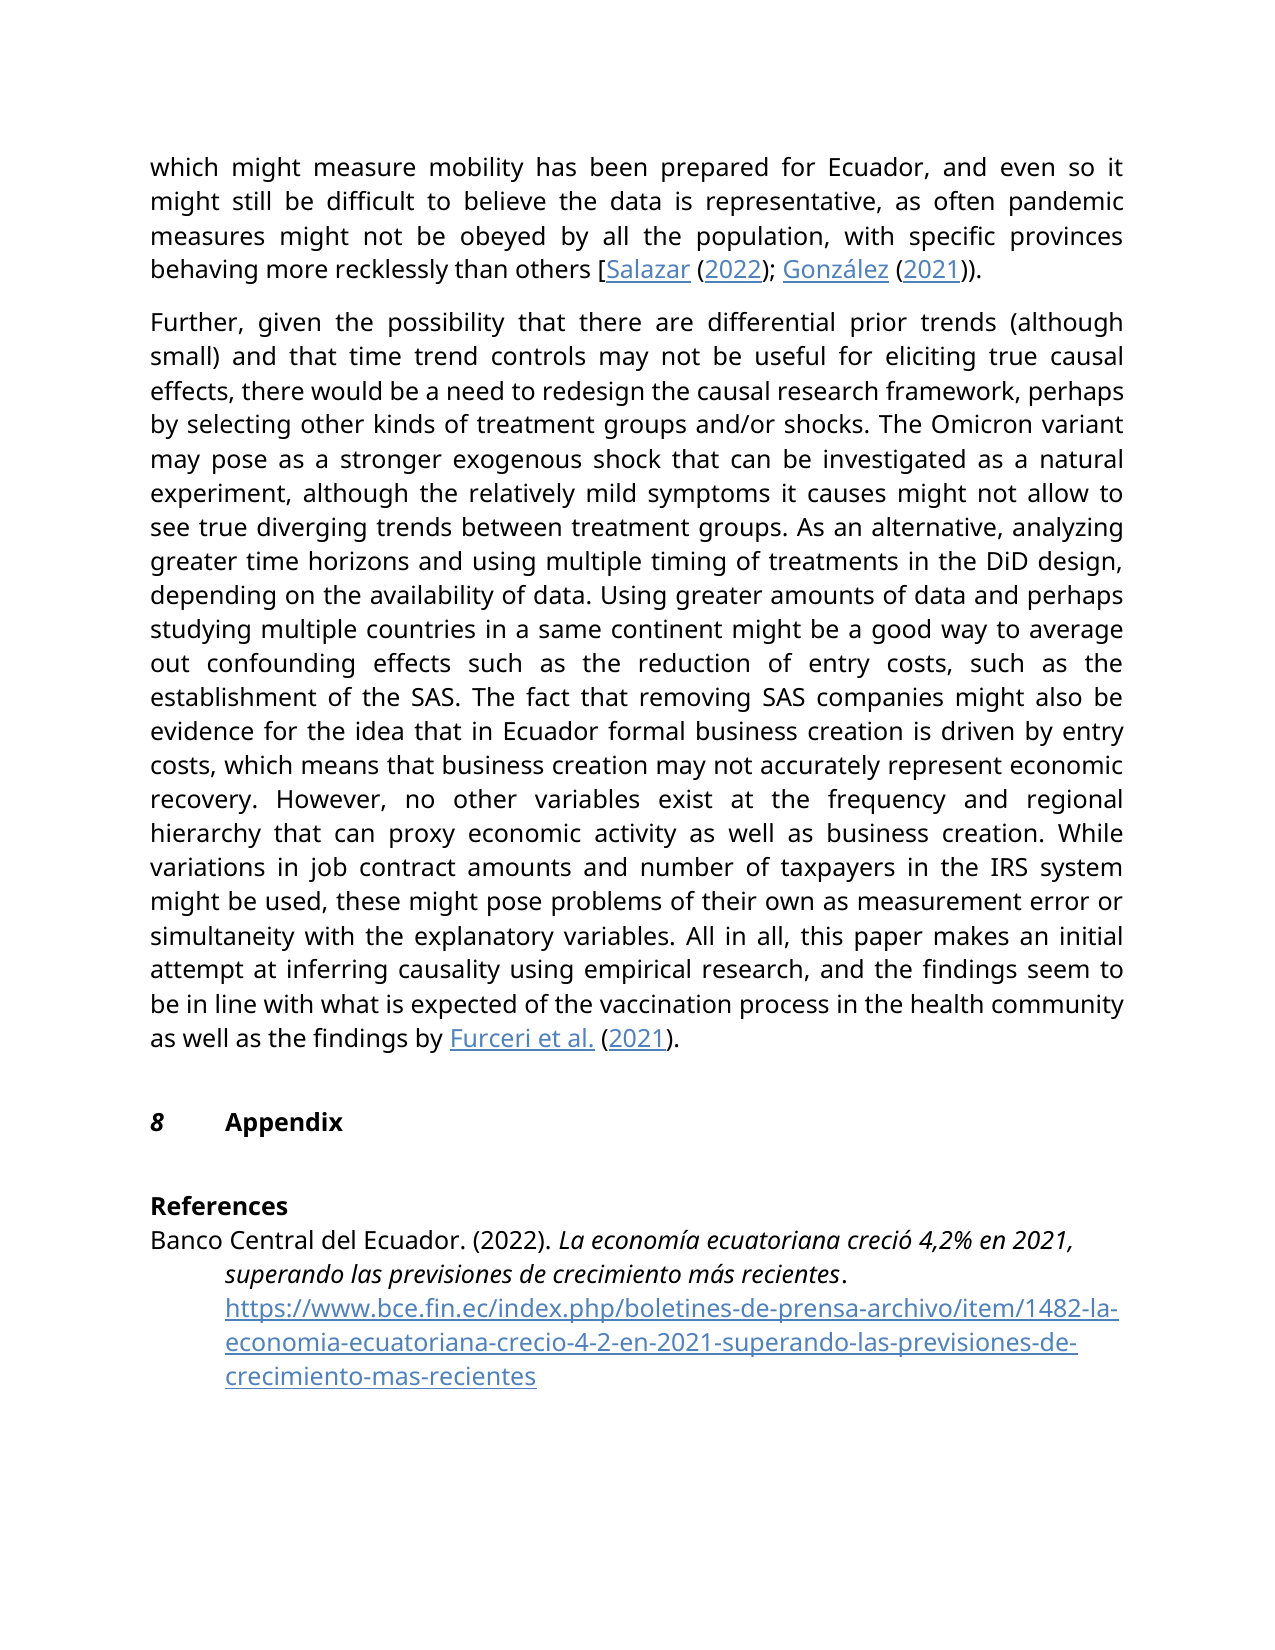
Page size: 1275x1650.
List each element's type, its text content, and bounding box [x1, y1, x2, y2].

subtitle 8 Appendix [150, 1104, 1125, 1138]
text Banco Central del Ecuador. (2022). La economía ecuatoriana creció 4,2% en 2021, superando las previsiones de crecimiento más recientes. https://www.bce.fin.ec/index.php/boletines-de-prensa-archivo/item/1482-la-economia-ecuatoriana-crecio-4-2-en-2021-superando-las-previsiones-de-crecimiento-mas-recientes [150, 1222, 1125, 1393]
text Further, given the possibility that there are differential prior trends (although small) and that time trend controls may not be useful for eliciting true causal effects, there would be a need to redesign the causal research framework, perhaps by selecting other kinds of treatment groups and/or shocks. The Omicron variant may pose as a stronger exogenous shock that can be investigated as a natural experiment, although the relatively mild symptoms it causes might not allow to see true diverging trends between treatment groups. As an alternative, analyzing greater time horizons and using multiple timing of treatments in the DiD design, depending on the availability of data. Using greater amounts of data and perhaps studying multiple countries in a same continent might be a good way to average out confounding effects such as the reduction of entry costs, such as the establishment of the SAS. The fact that removing SAS companies might also be evidence for the idea that in Ecuador formal business creation is driven by entry costs, which means that business creation may not accurately represent economic recovery. However, no other variables exist at the frequency and regional hierarchy that can proxy economic activity as well as business creation. While variations in job contract amounts and number of taxpayers in the IRS system might be used, these might pose problems of their own as measurement error or simultaneity with the explanatory variables. All in all, this paper makes an initial attempt at inferring causality using empirical research, and the findings seem to be in line with what is expected of the vaccination process in the health community as well as the findings by Furceri et al. (2021). [150, 305, 1125, 1054]
subtitle References [150, 1188, 1125, 1222]
